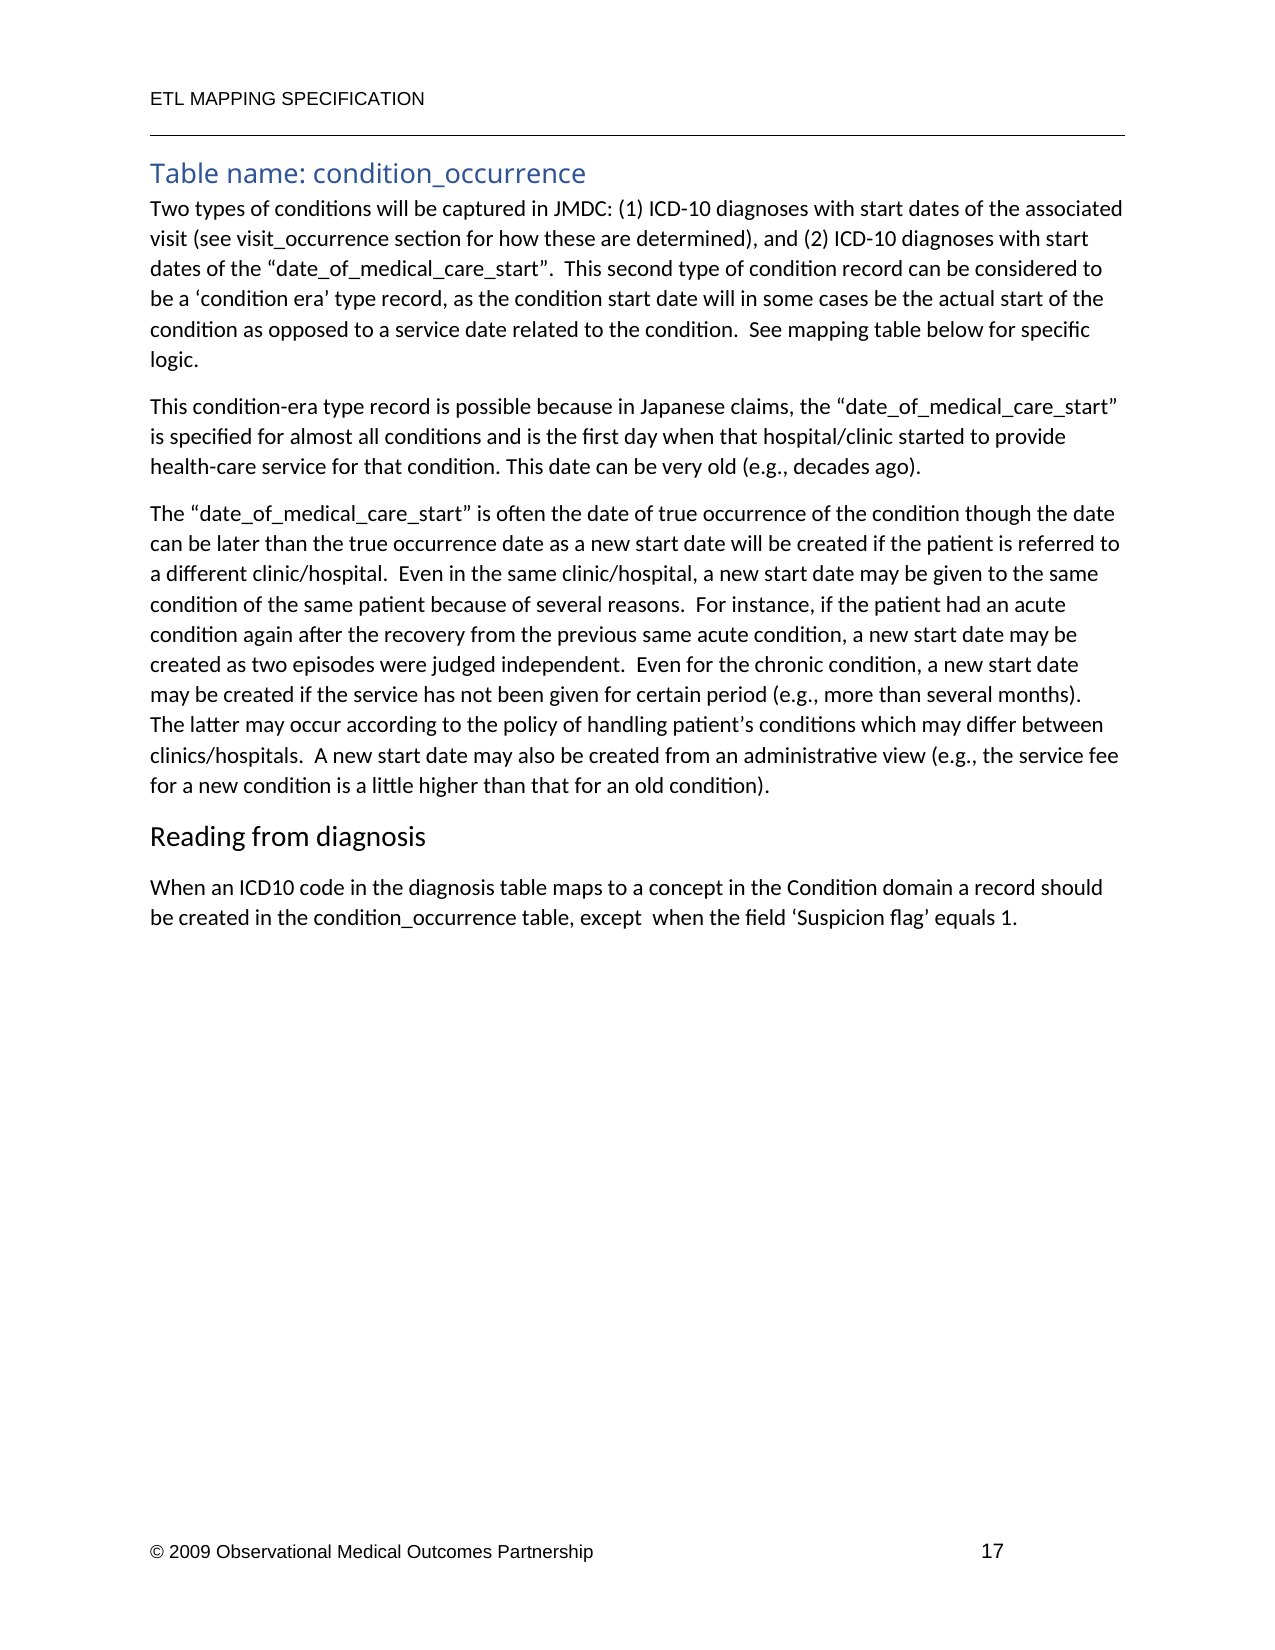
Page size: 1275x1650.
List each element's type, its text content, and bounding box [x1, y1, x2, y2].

text Two types of conditions will be captured in JMDC: (1) ICD-10 diagnoses with start dates of the associated visit (see visit_occurrence section for how these are determined), and (2) ICD-10 diagnoses with start dates of the “date_of_medical_care_start”. This second type of condition record can be considered to be a ‘condition era’ type record, as the condition start date will in some cases be the actual start of the condition as opposed to a service date related to the condition. See mapping table below for specific logic. [150, 194, 1125, 373]
text The “date_of_medical_care_start” is often the date of true occurrence of the condition though the date can be later than the true occurrence date as a new start date will be created if the patient is referred to a different clinic/hospital. Even in the same clinic/hospital, a new start date may be given to the same condition of the same patient because of several reasons. For instance, if the patient had an acute condition again after the recovery from the previous same acute condition, a new start date may be created as two episodes were judged independent. Even for the chronic condition, a new start date may be created if the service has not been given for certain period (e.g., more than several months). The latter may occur according to the policy of handling patient’s conditions which may differ between clinics/hospitals. A new start date may also be created from an administrative view (e.g., the service fee for a new condition is a little higher than that for an old condition). [150, 499, 1125, 799]
text Reading from diagnosis [150, 818, 1125, 853]
subtitle Table name: condition_occurrence [150, 154, 1125, 191]
text This condition-era type record is possible because in Japanese claims, the “date_of_medical_care_start” is specified for almost all conditions and is the first day when that hospital/clinic started to provide health-care service for that condition. This date can be very old (e.g., decades ago). [150, 392, 1125, 480]
text When an ICD10 code in the diagnosis table maps to a concept in the Condition domain a record should be created in the condition_occurrence table, except when the field ‘Suspicion flag’ equals 1. [150, 873, 1125, 931]
